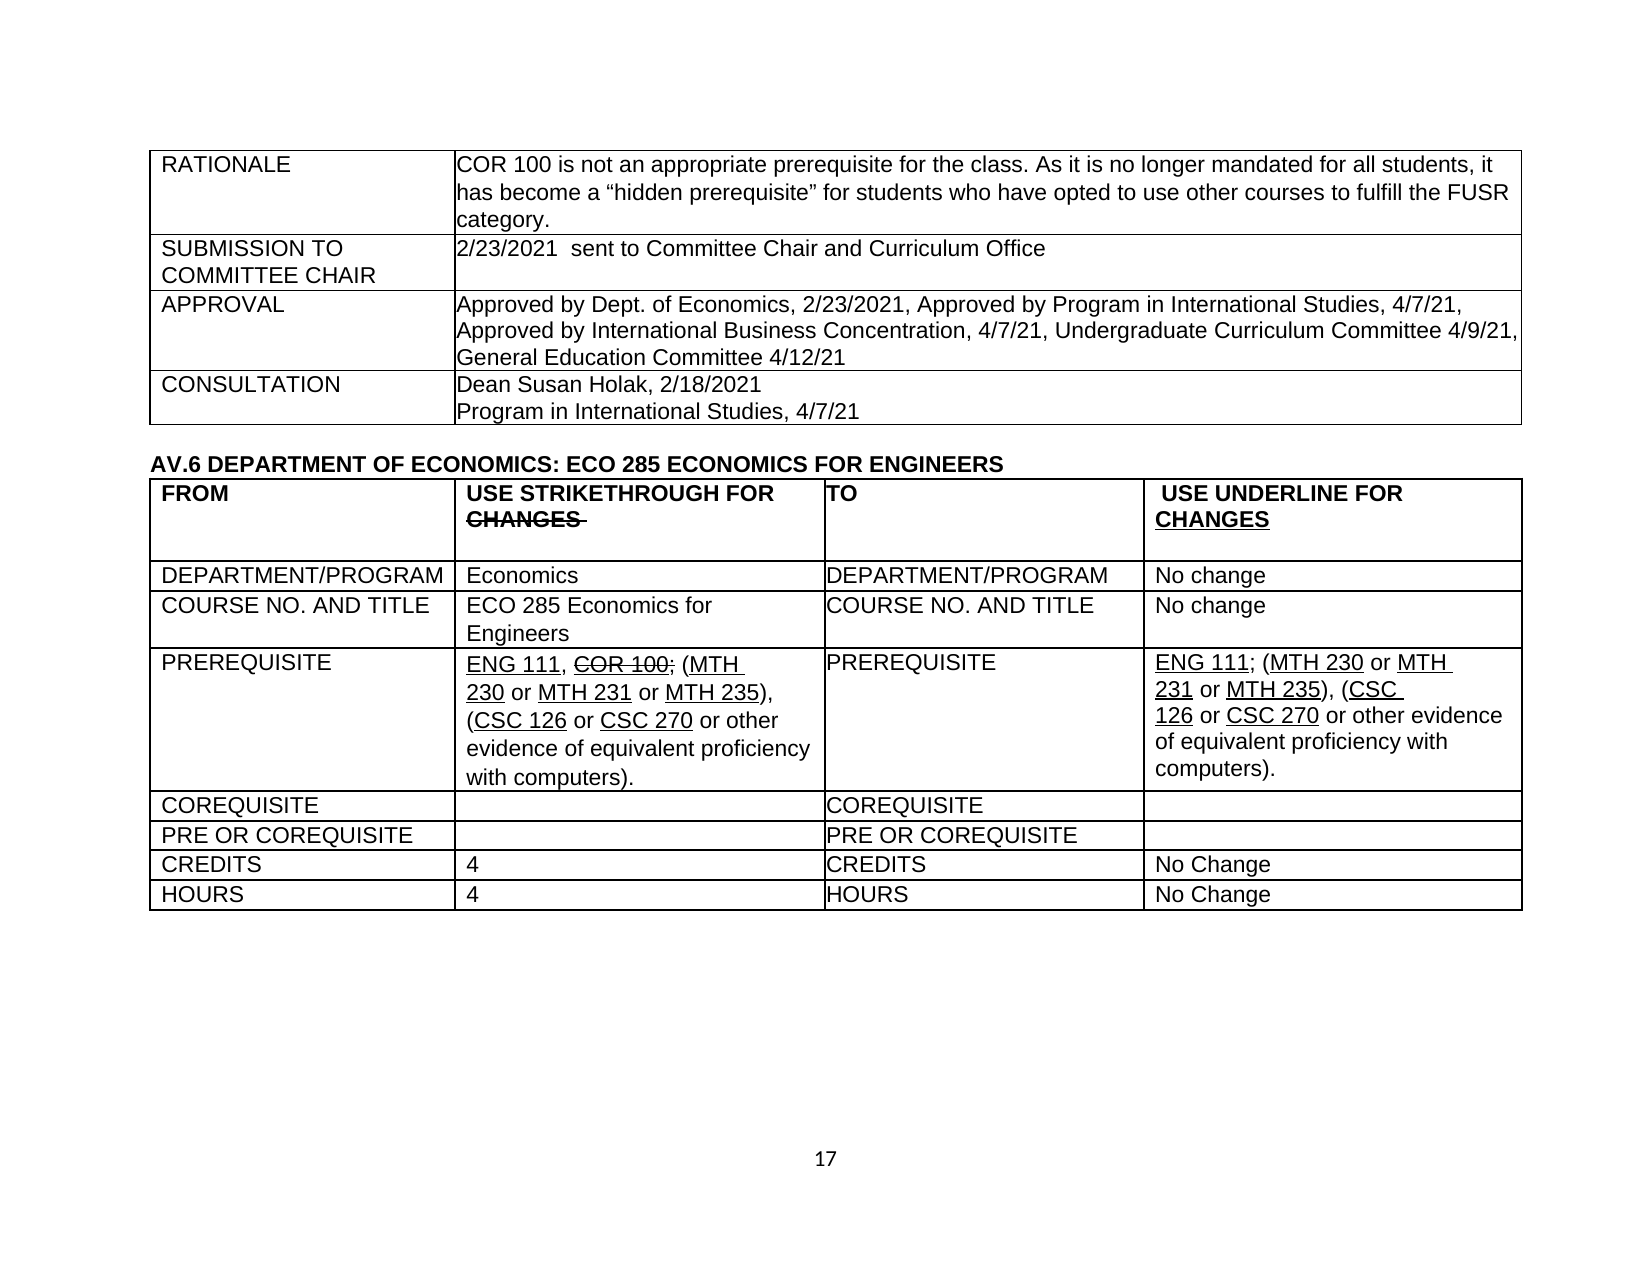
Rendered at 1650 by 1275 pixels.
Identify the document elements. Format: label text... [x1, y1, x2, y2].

table_cell ECO 285 Economics for Engineers [456, 592, 824, 647]
table_cell Submission to Committee Chair [151, 235, 454, 290]
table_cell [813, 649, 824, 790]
table_cell Course No. and Title [151, 592, 454, 647]
table_cell APPROVAL [151, 291, 454, 370]
table_cell No Change [1145, 851, 1521, 879]
table_header TO [826, 480, 1143, 560]
table_header FROM [151, 480, 454, 560]
table_cell Pre or corequisite [151, 822, 454, 849]
table_cell Department/Program [151, 562, 454, 590]
table_cell Hours [826, 881, 1143, 908]
table_cell 4 [456, 881, 824, 908]
table_cell Course No. AND TITLE [826, 592, 1143, 647]
table_cell Department/Program [826, 562, 1143, 590]
table_cell Corequisite [151, 792, 454, 819]
table_cell 2/23/2021 sent to Committee Chair and Curriculum Office [456, 235, 1521, 290]
table_cell [1145, 822, 1521, 849]
table_cell CONSULTATION [151, 371, 454, 424]
table_cell Credits [826, 851, 1143, 879]
table_cell [1145, 792, 1521, 819]
table_cell No Change [1145, 881, 1521, 908]
table_cell Dean Susan Holak, 2/18/2021 Program in International Studies, 4/7/21 [456, 371, 1521, 424]
table_cell Corequisite [826, 792, 1143, 819]
table_cell Approved by Dept. of Economics, 2/23/2021, Approved by Program in International Studies, 4/7/21, Approved by International Business Concentration, 4/7/21, Undergraduate Curriculum Committee 4/9/21, General Education Committee 4/12/21 [456, 291, 1521, 370]
table_cell Economics [456, 562, 824, 590]
text AV.6 DEPARTMENT OF ECONOMICS: ECO 285 ECONOMICS FOR ENGINEERS [150, 451, 1500, 478]
table_cell Prerequisite [826, 649, 1143, 790]
table_cell ENG 111; (MTH 230 or MTH 231 or MTH 235), (CSC 126 or CSC 270 or other evidence of equivalent proficiency with computers). [1145, 649, 1521, 790]
table_cell No change [1145, 562, 1521, 590]
table_cell Prerequisite [151, 649, 454, 790]
table_cell 4 [456, 851, 824, 879]
table_header USE STRIKETHROUGH FOR CHANGES [456, 480, 824, 560]
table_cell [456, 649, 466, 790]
table_cell No change [1145, 592, 1521, 647]
table_cell Credits [151, 851, 454, 879]
table_cell Hours [151, 881, 454, 908]
table_cell Pre or corequisite [826, 822, 1143, 849]
table_header USE UNDERLINE FOR CHANGES [1145, 480, 1521, 560]
table_cell Rationale [151, 151, 454, 234]
table_cell [456, 792, 824, 819]
table_cell COR 100 is not an appropriate prerequisite for the class. As it is no longer mandated for all students, it has become a “hidden prerequisite” for students who have opted to use other courses to fulfill the FUSR category. [456, 151, 1521, 234]
table_cell [456, 822, 824, 849]
